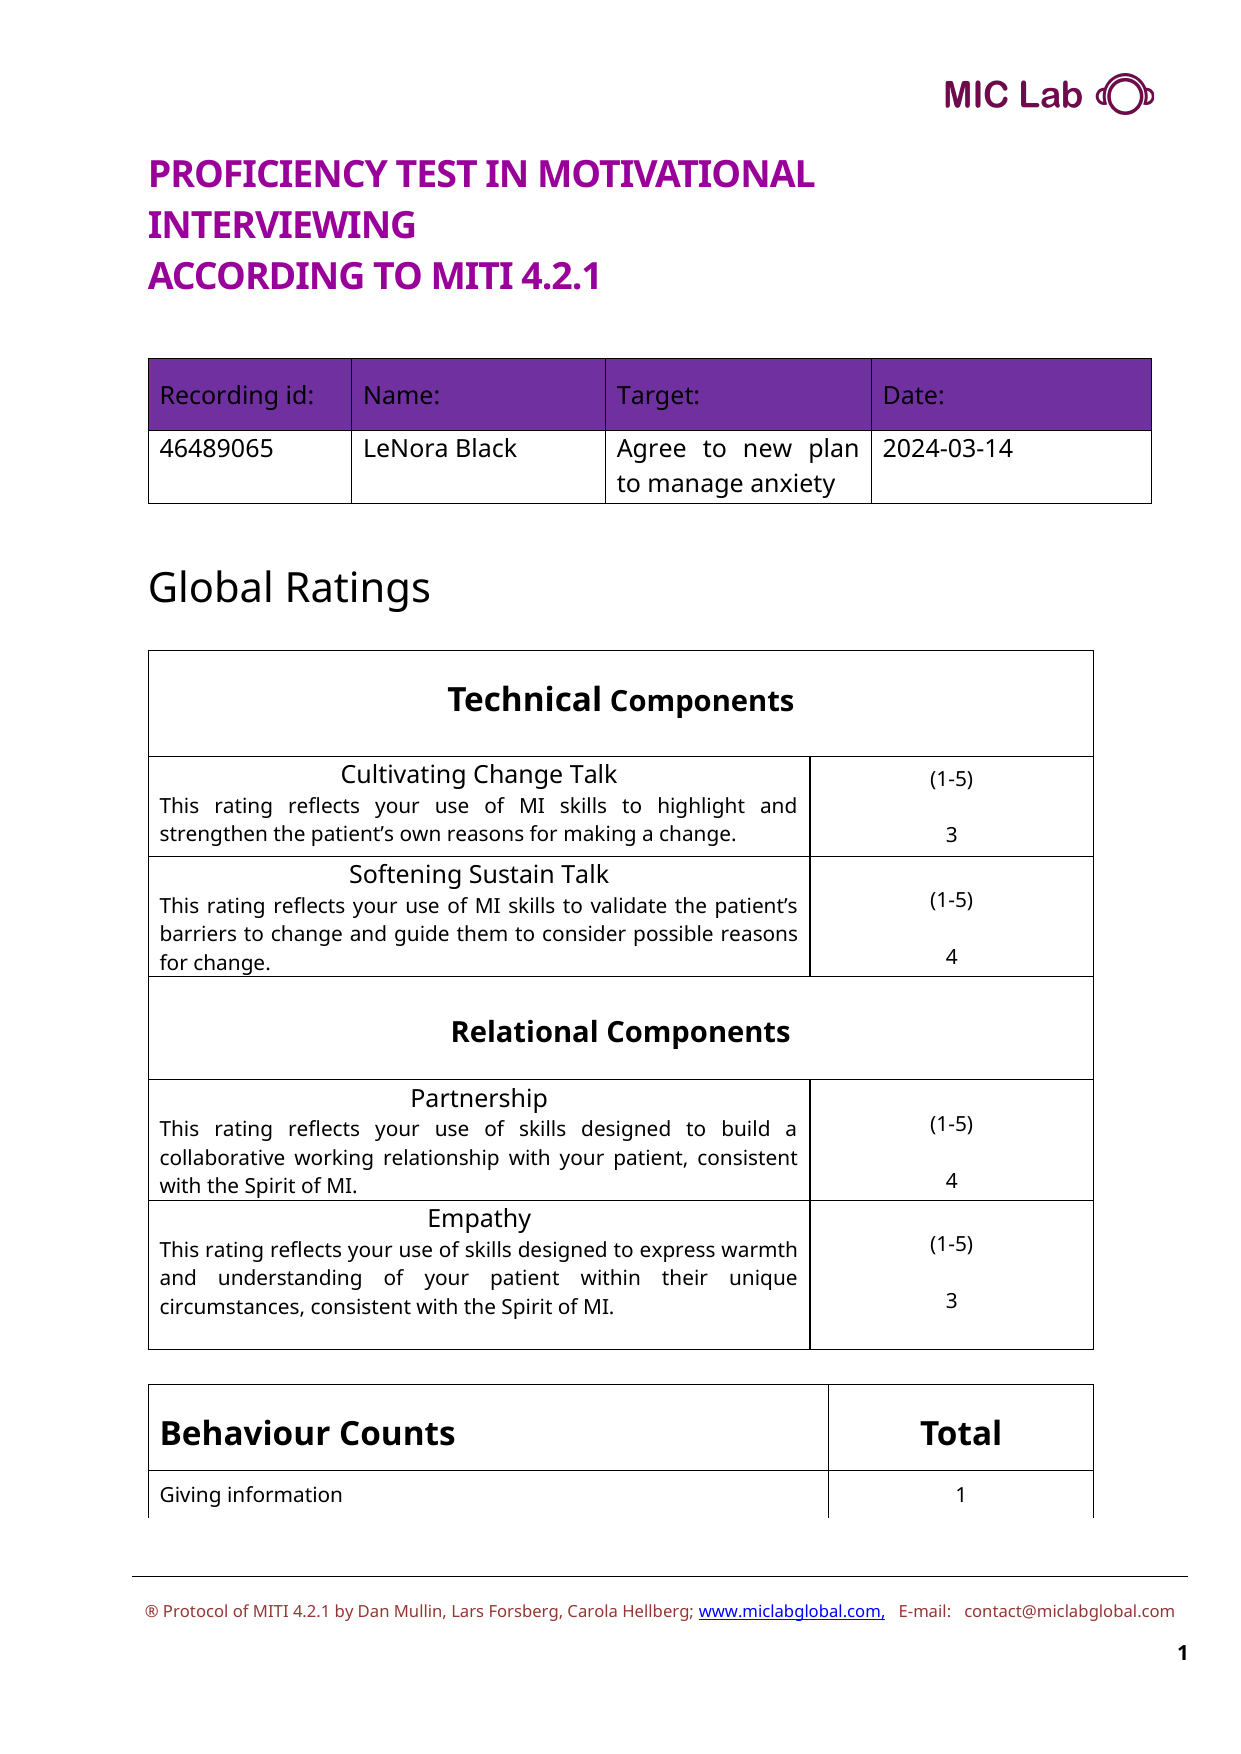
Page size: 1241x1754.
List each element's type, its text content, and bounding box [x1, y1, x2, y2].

table_cell Giving information [149, 1471, 828, 1517]
table_header Total [829, 1385, 1093, 1470]
title ACCORDING TO MITI 4.2.1 [148, 250, 1093, 301]
table_cell Cultivating Change Talk This rating reflects your use of MI skills to highlight and strengthen the patient’s own reasons for making a change. [149, 757, 809, 856]
table_cell (1-5) 3 [811, 757, 1093, 856]
table_header Name: [352, 359, 605, 430]
table_cell (1-5) 4 [811, 857, 1093, 976]
table_cell 1 [829, 1471, 1093, 1517]
table_cell Partnership This rating reflects your use of skills designed to build a collaborative working relationship with your patient, consistent with the Spirit of MI. [149, 1080, 809, 1200]
table_cell Relational Components [149, 977, 1093, 1079]
picture [945, 73, 1155, 115]
table_header Recording id: [149, 359, 351, 430]
table_cell 2024-03-14 [872, 431, 1151, 503]
table_cell (1-5) 4 [811, 1080, 1093, 1200]
table_header Technical Components [149, 651, 1093, 756]
table_header Target: [606, 359, 871, 430]
table_header Behaviour Counts [149, 1385, 828, 1470]
subtitle Global Ratings [148, 558, 1093, 614]
table_cell Softening Sustain Talk This rating reflects your use of MI skills to validate the patient’s barriers to change and guide them to consider possible reasons for change. [149, 857, 809, 976]
table_cell LeNora Black [352, 431, 605, 503]
table_cell Agree to new plan to manage anxiety [606, 431, 871, 503]
table_cell 46489065 [149, 431, 351, 503]
title PROFICIENCY TEST IN MOTIVATIONAL INTERVIEWING [148, 148, 1093, 250]
table_cell Empathy This rating reflects your use of skills designed to express warmth and understanding of your patient within their unique circumstances, consistent with the Spirit of MI. [149, 1201, 809, 1349]
table_cell (1-5) 3 [811, 1201, 1093, 1349]
table_header Date: [872, 359, 1151, 430]
